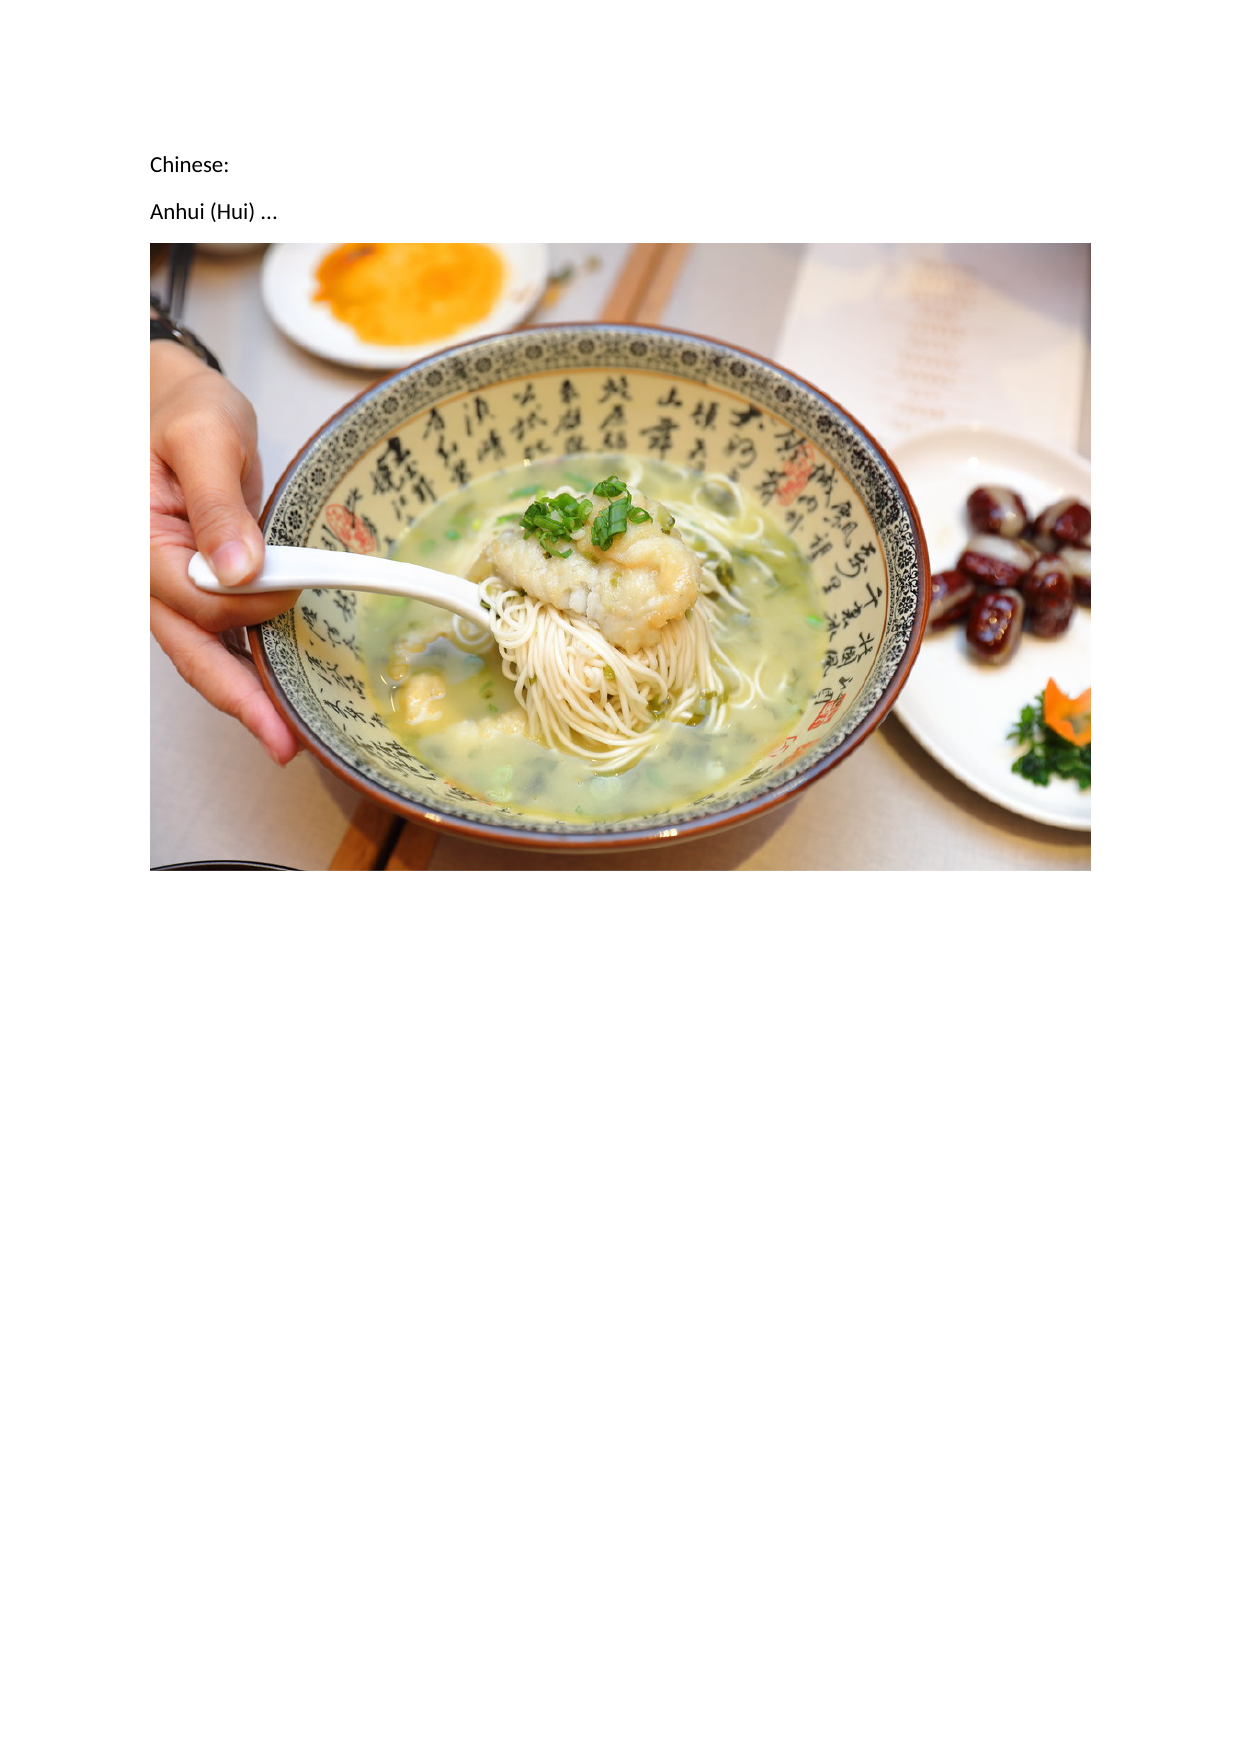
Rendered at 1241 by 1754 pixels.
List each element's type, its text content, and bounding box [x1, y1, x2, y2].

text Anhui (Hui) ... [150, 197, 1090, 225]
picture [150, 243, 1091, 870]
text Chinese: [150, 150, 1090, 178]
